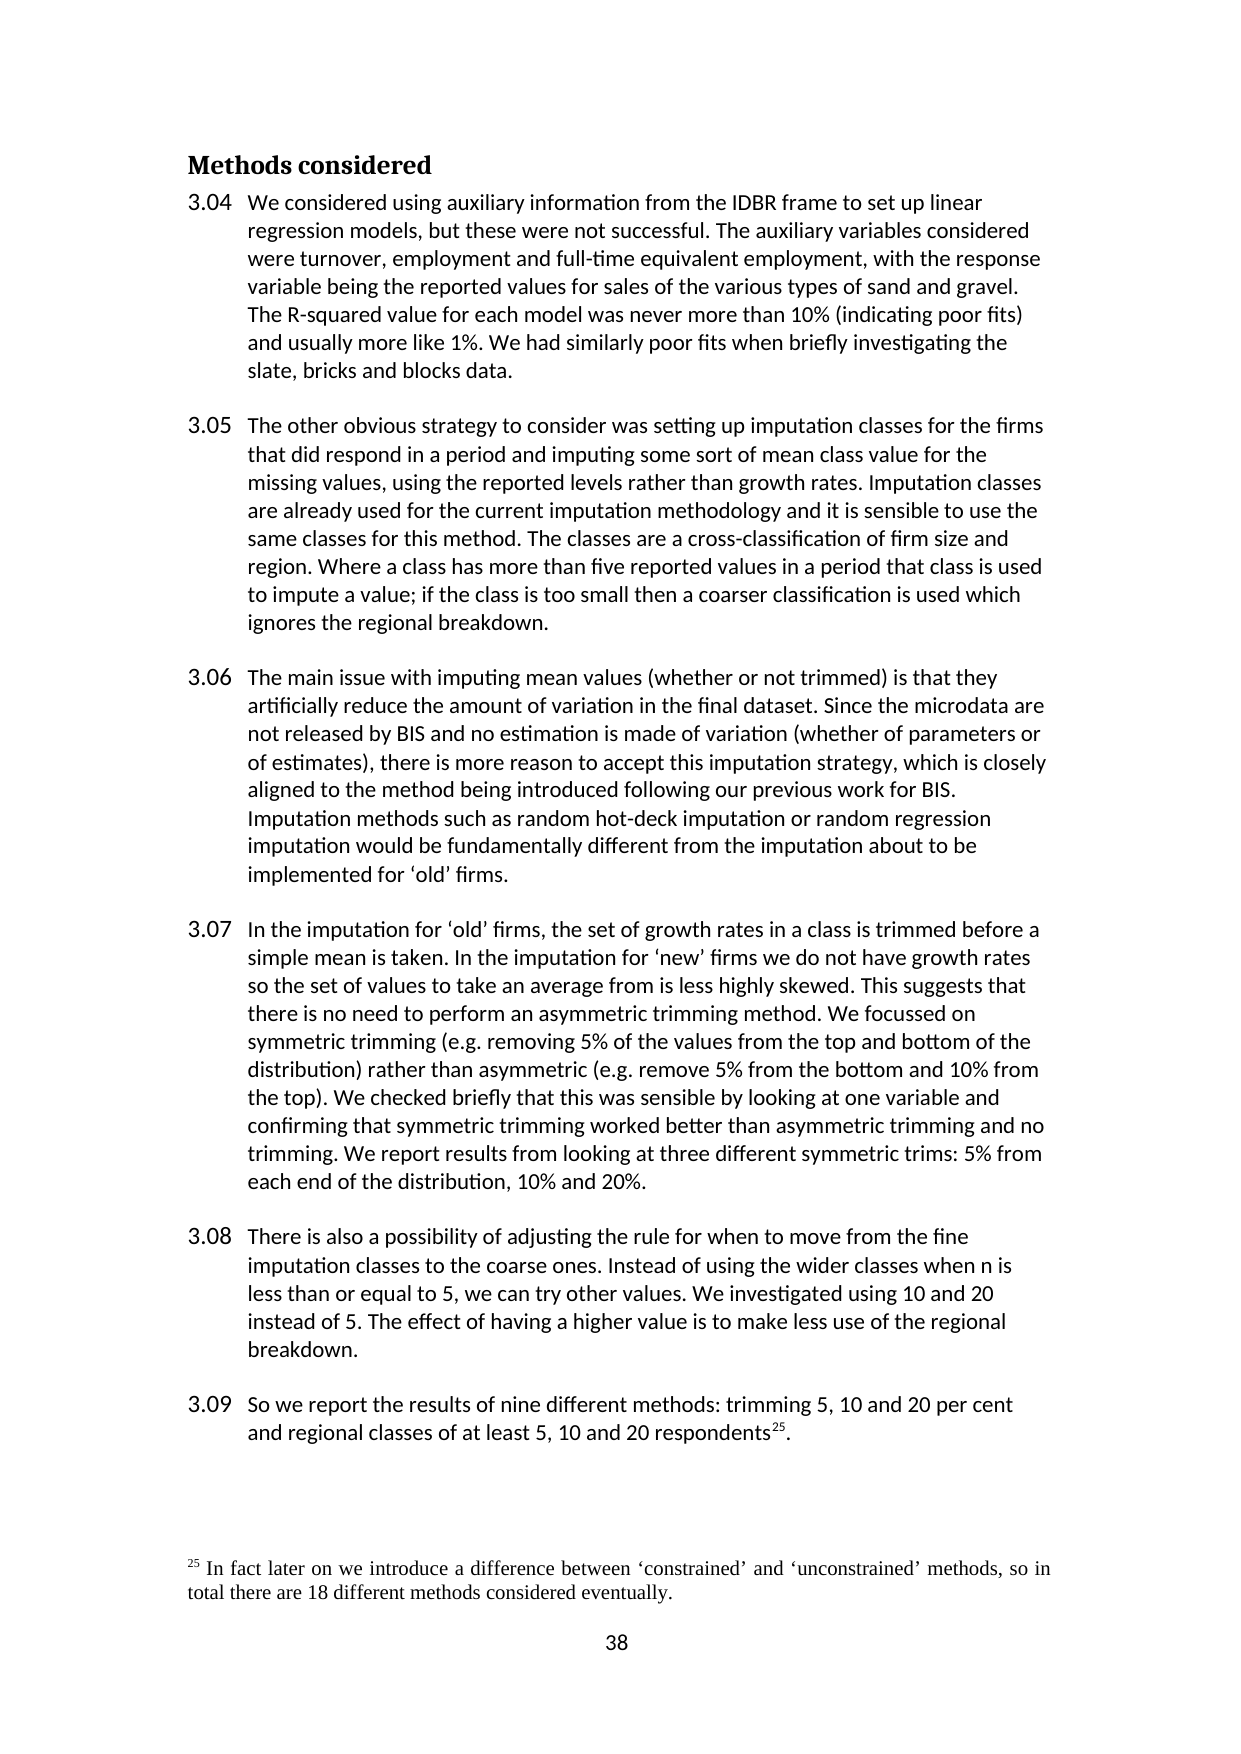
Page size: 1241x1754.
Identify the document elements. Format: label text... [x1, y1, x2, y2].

list We considered using auxiliary information from the IDBR frame to set up linear regression models, but these were not successful. The auxiliary variables considered were turnover, employment and full-time equivalent employment, with the response variable being the reported values for sales of the various types of sand and gravel. The R-squared value for each model was never more than 10% (indicating poor fits) and usually more like 1%. We had similarly poor fits when briefly investigating the slate, bricks and blocks data. [187, 186, 1053, 384]
list There is also a possibility of adjusting the rule for when to move from the fine imputation classes to the coarse ones. Instead of using the wider classes when n is less than or equal to 5, we can try other values. We investigated using 10 and 20 instead of 5. The effect of having a higher value is to make less use of the regional breakdown. [187, 1220, 1053, 1363]
list The main issue with imputing mean values (whether or not trimmed) is that they artificially reduce the amount of variation in the final dataset. Since the microdata are not released by BIS and no estimation is made of variation (whether of parameters or of estimates), there is more reason to accept this imputation strategy, which is closely aligned to the method being introduced following our previous work for BIS. Imputation methods such as random hot-deck imputation or random regression imputation would be fundamentally different from the imputation about to be implemented for ‘old’ firms. [187, 661, 1053, 888]
list The other obvious strategy to consider was setting up imputation classes for the firms that did respond in a period and imputing some sort of mean class value for the missing values, using the reported levels rather than growth rates. Imputation classes are already used for the current imputation methodology and it is sensible to use the same classes for this method. The classes are a cross-classification of firm size and region. Where a class has more than five reported values in a period that class is used to impute a value; if the class is too small then a coarser classification is used which ignores the regional breakdown. [187, 409, 1053, 636]
list In the imputation for ‘old’ firms, the set of growth rates in a class is trimmed before a simple mean is taken. In the imputation for ‘new’ firms we do not have growth rates so the set of values to take an average from is less highly skewed. This suggests that there is no need to perform an asymmetric trimming method. We focussed on symmetric trimming (e.g. removing 5% of the values from the top and bottom of the distribution) rather than asymmetric (e.g. remove 5% from the bottom and 10% from the top). We checked briefly that this was sensible by looking at one variable and confirming that symmetric trimming worked better than asymmetric trimming and no trimming. We report results from looking at three different symmetric trims: 5% from each end of the distribution, 10% and 20%. [187, 913, 1053, 1195]
list So we report the results of nine different methods: trimming 5, 10 and 20 per cent and regional classes of at least 5, 10 and 20 respondents. [187, 1388, 1053, 1447]
subtitle Methods considered [187, 150, 1053, 181]
